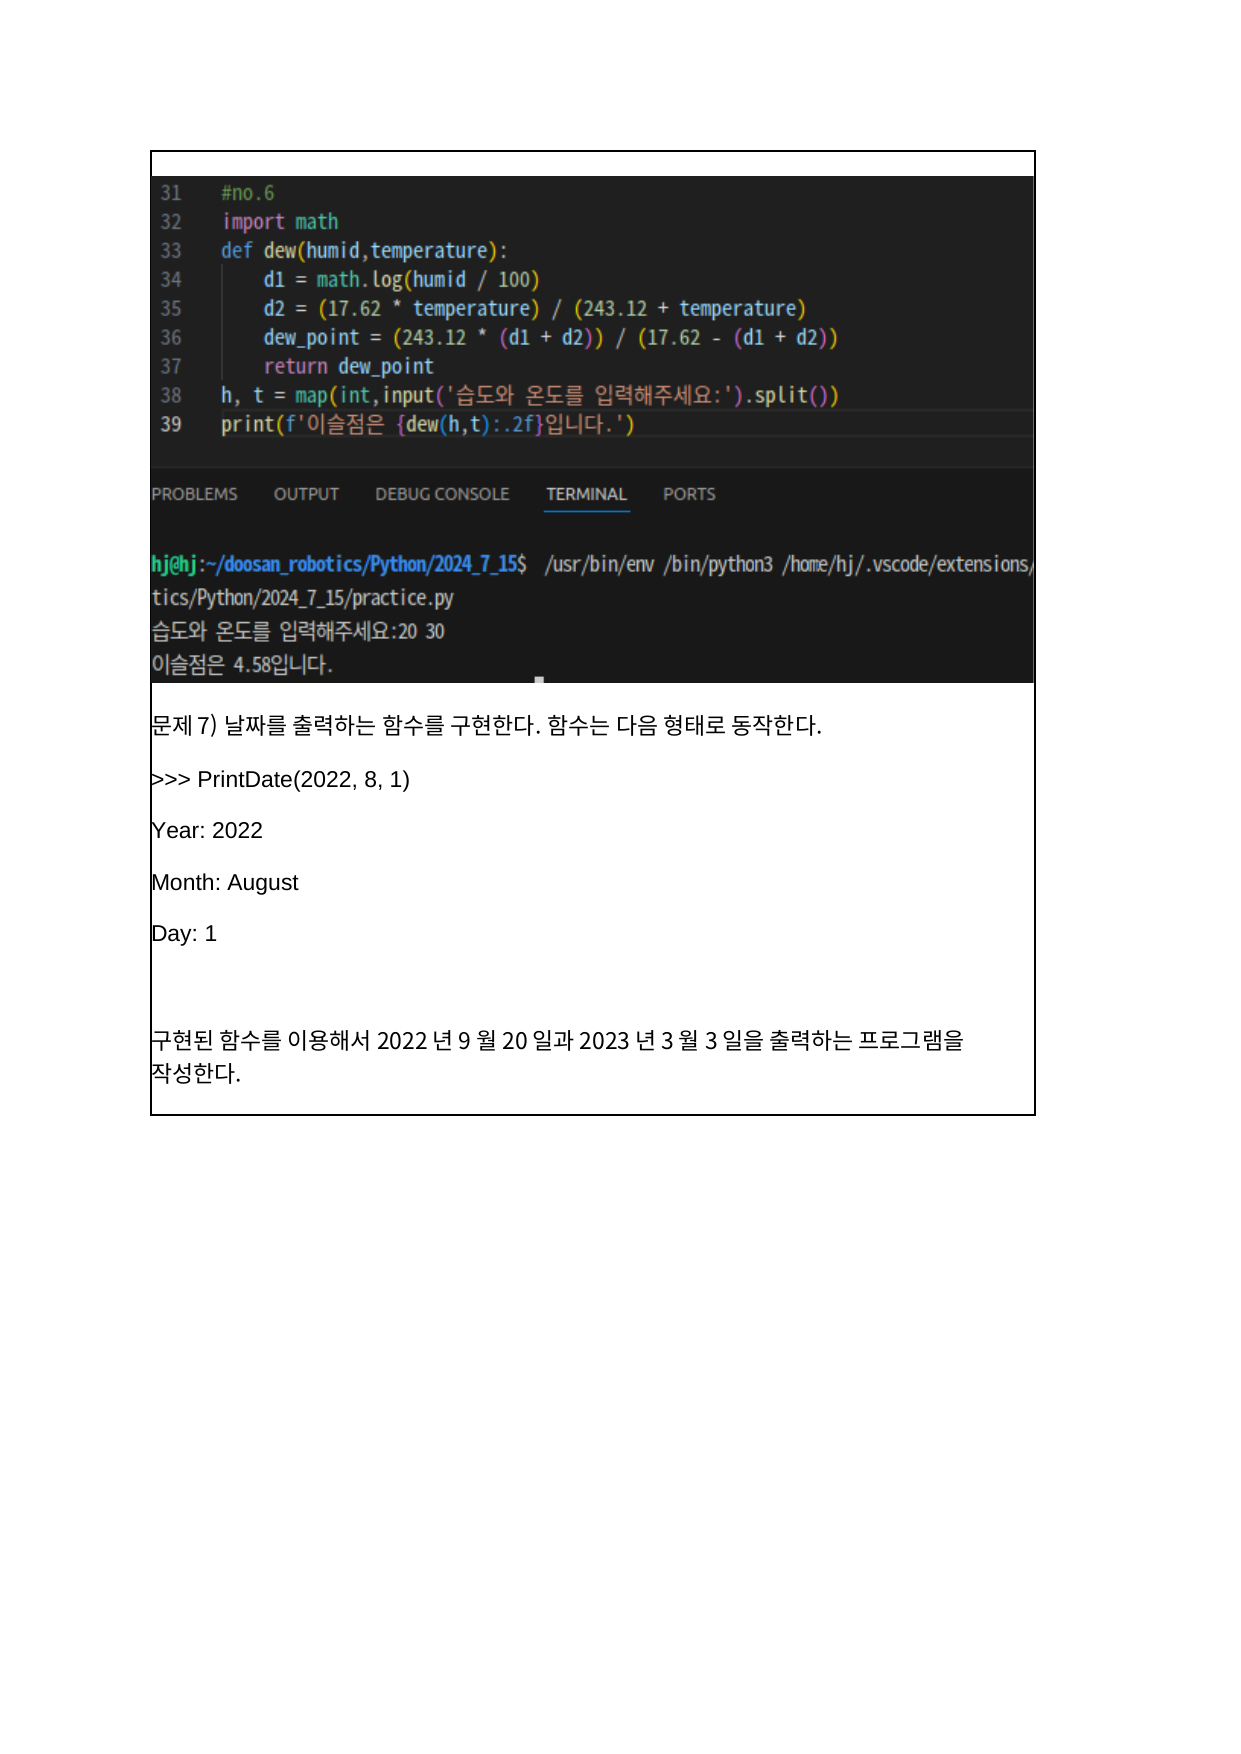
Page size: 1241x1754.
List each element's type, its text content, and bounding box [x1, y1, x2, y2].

picture [150, 176, 1034, 683]
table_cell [152, 152, 1034, 176]
